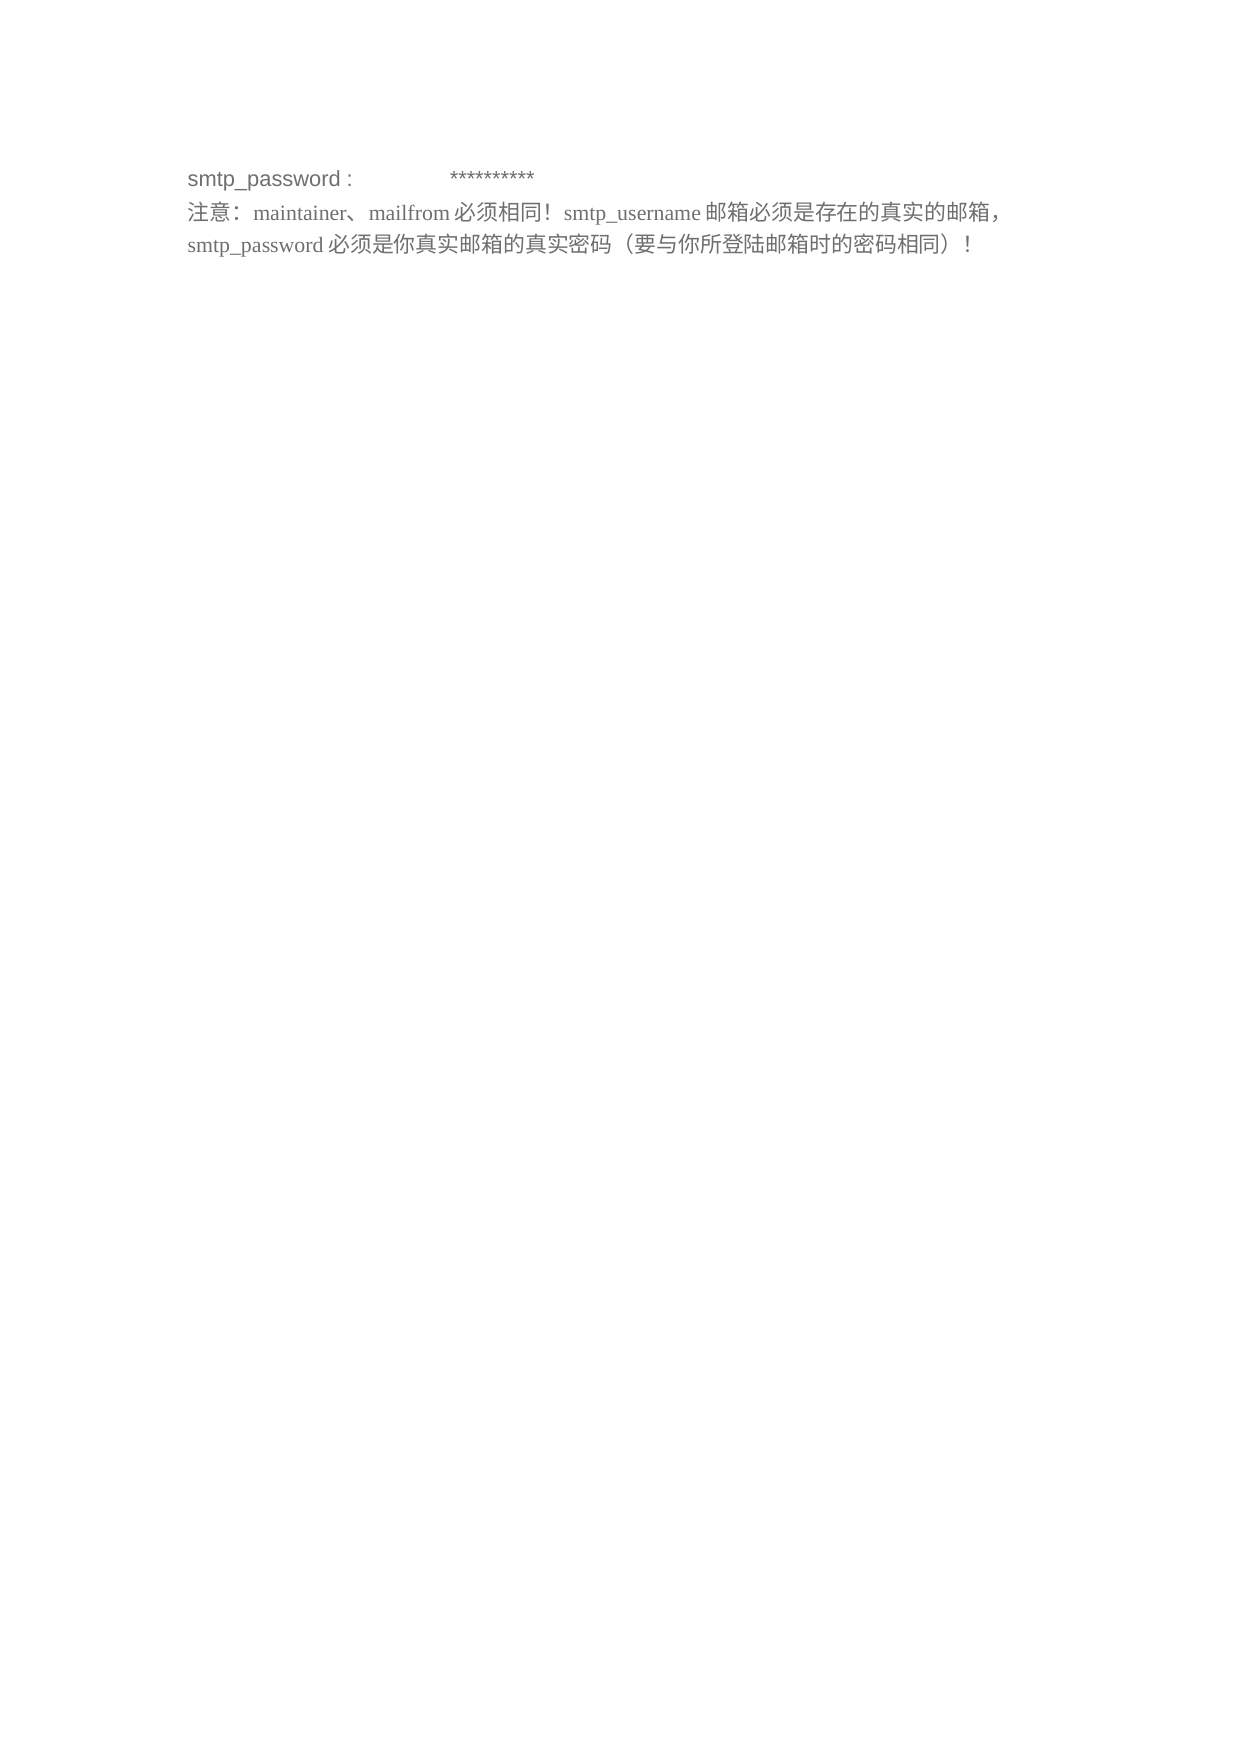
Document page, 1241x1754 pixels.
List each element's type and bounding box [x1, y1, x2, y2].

text [187, 162, 1053, 259]
